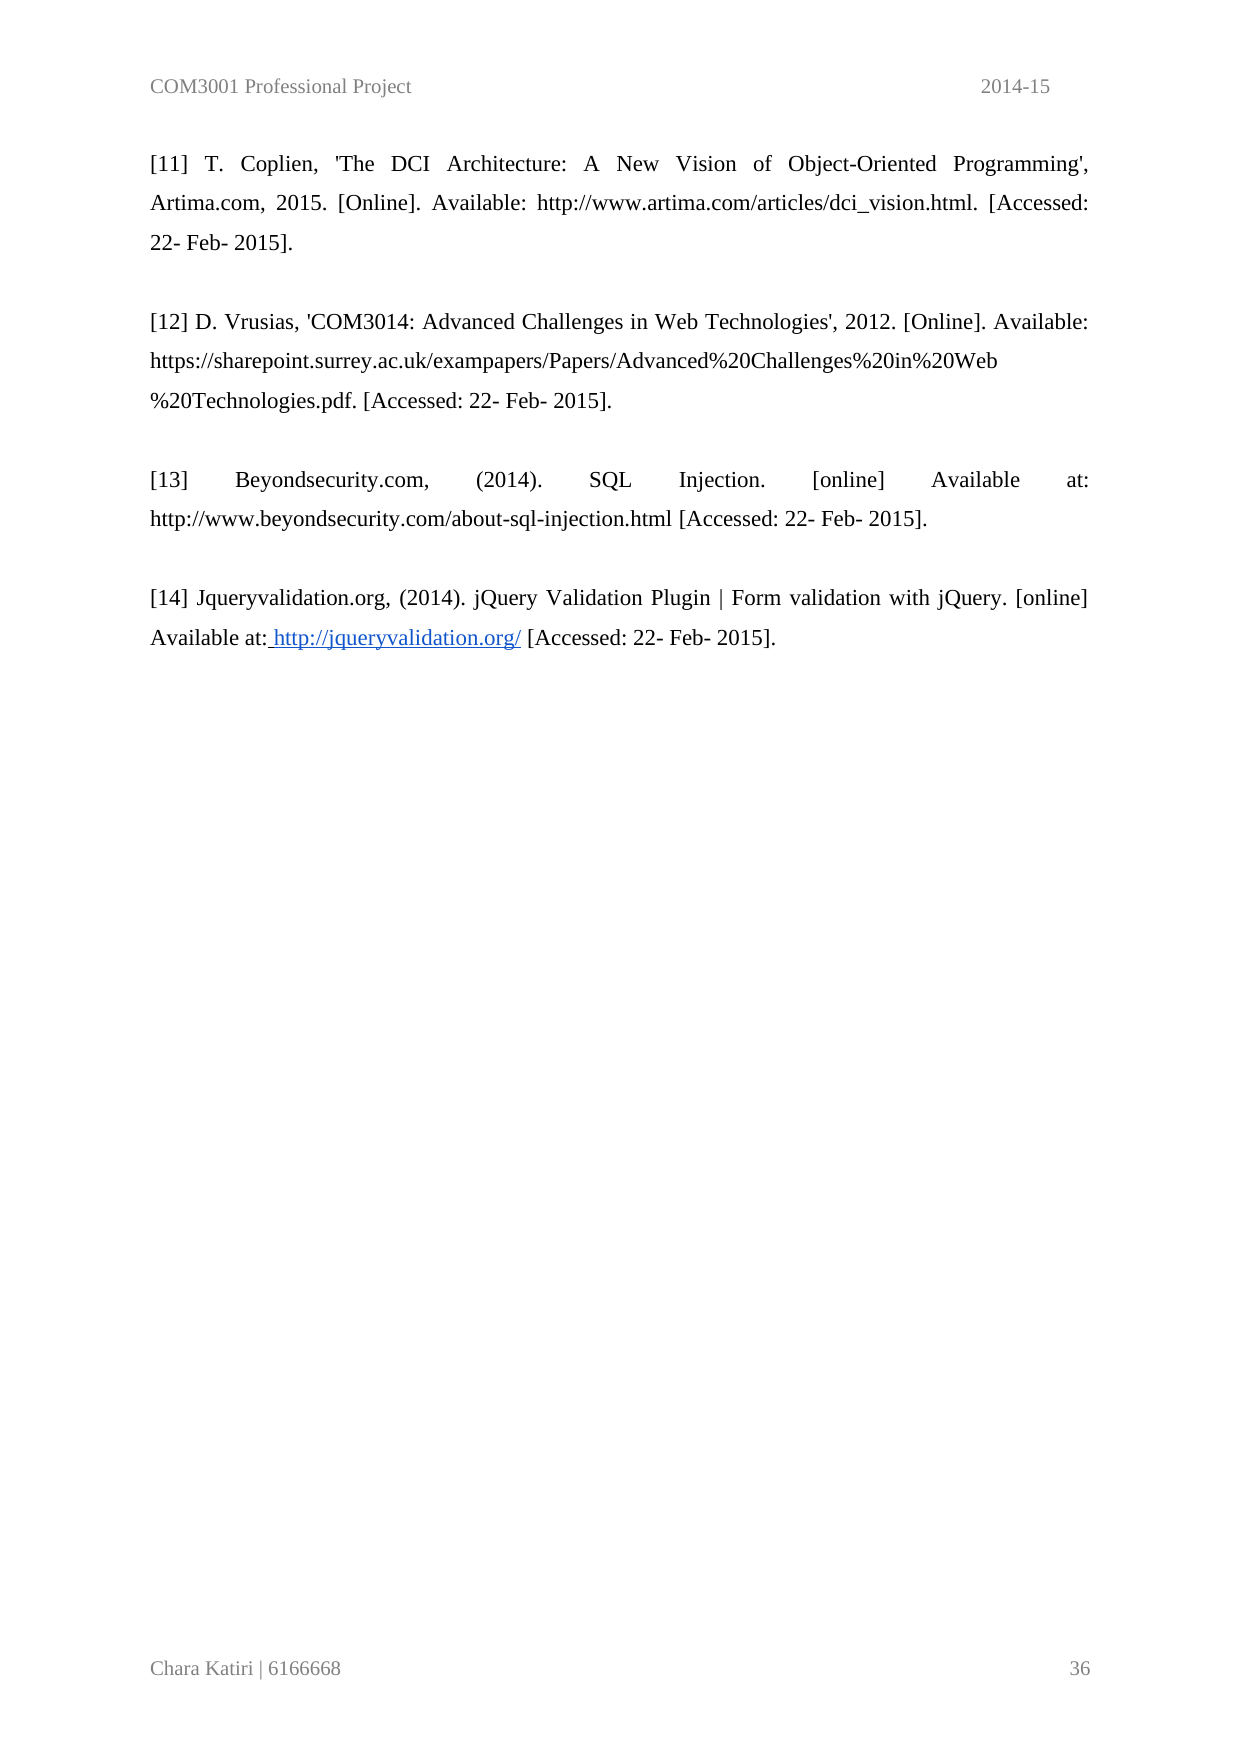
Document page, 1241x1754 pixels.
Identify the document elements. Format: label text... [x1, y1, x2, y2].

text [12] D. Vrusias, 'COM3014: Advanced Challenges in Web Technologies', 2012. [Online]. Available: https://sharepoint.surrey.ac.uk/exampapers/Papers/Advanced%20Challenges%20in%20Web%20Technologies.pdf. [Accessed: 22- Feb- 2015]. [150, 308, 1090, 413]
text [13] Beyondsecurity.com, (2014). SQL Injection. [online] Available at: http://www.beyondsecurity.com/about-sql-injection.html [Accessed: 22- Feb- 2015]. [150, 466, 1090, 532]
text [14] Jqueryvalidation.org, (2014). jQuery Validation Plugin | Form validation with jQuery. [online] Available at: http://jqueryvalidation.org/ [Accessed: 22- Feb- 2015]. [150, 584, 1090, 650]
text [11] T. Coplien, 'The DCI Architecture: A New Vision of Object-Oriented Programming', Artima.com, 2015. [Online]. Available: http://www.artima.com/articles/dci_vision.html. [Accessed: 22- Feb- 2015]. [150, 150, 1090, 255]
